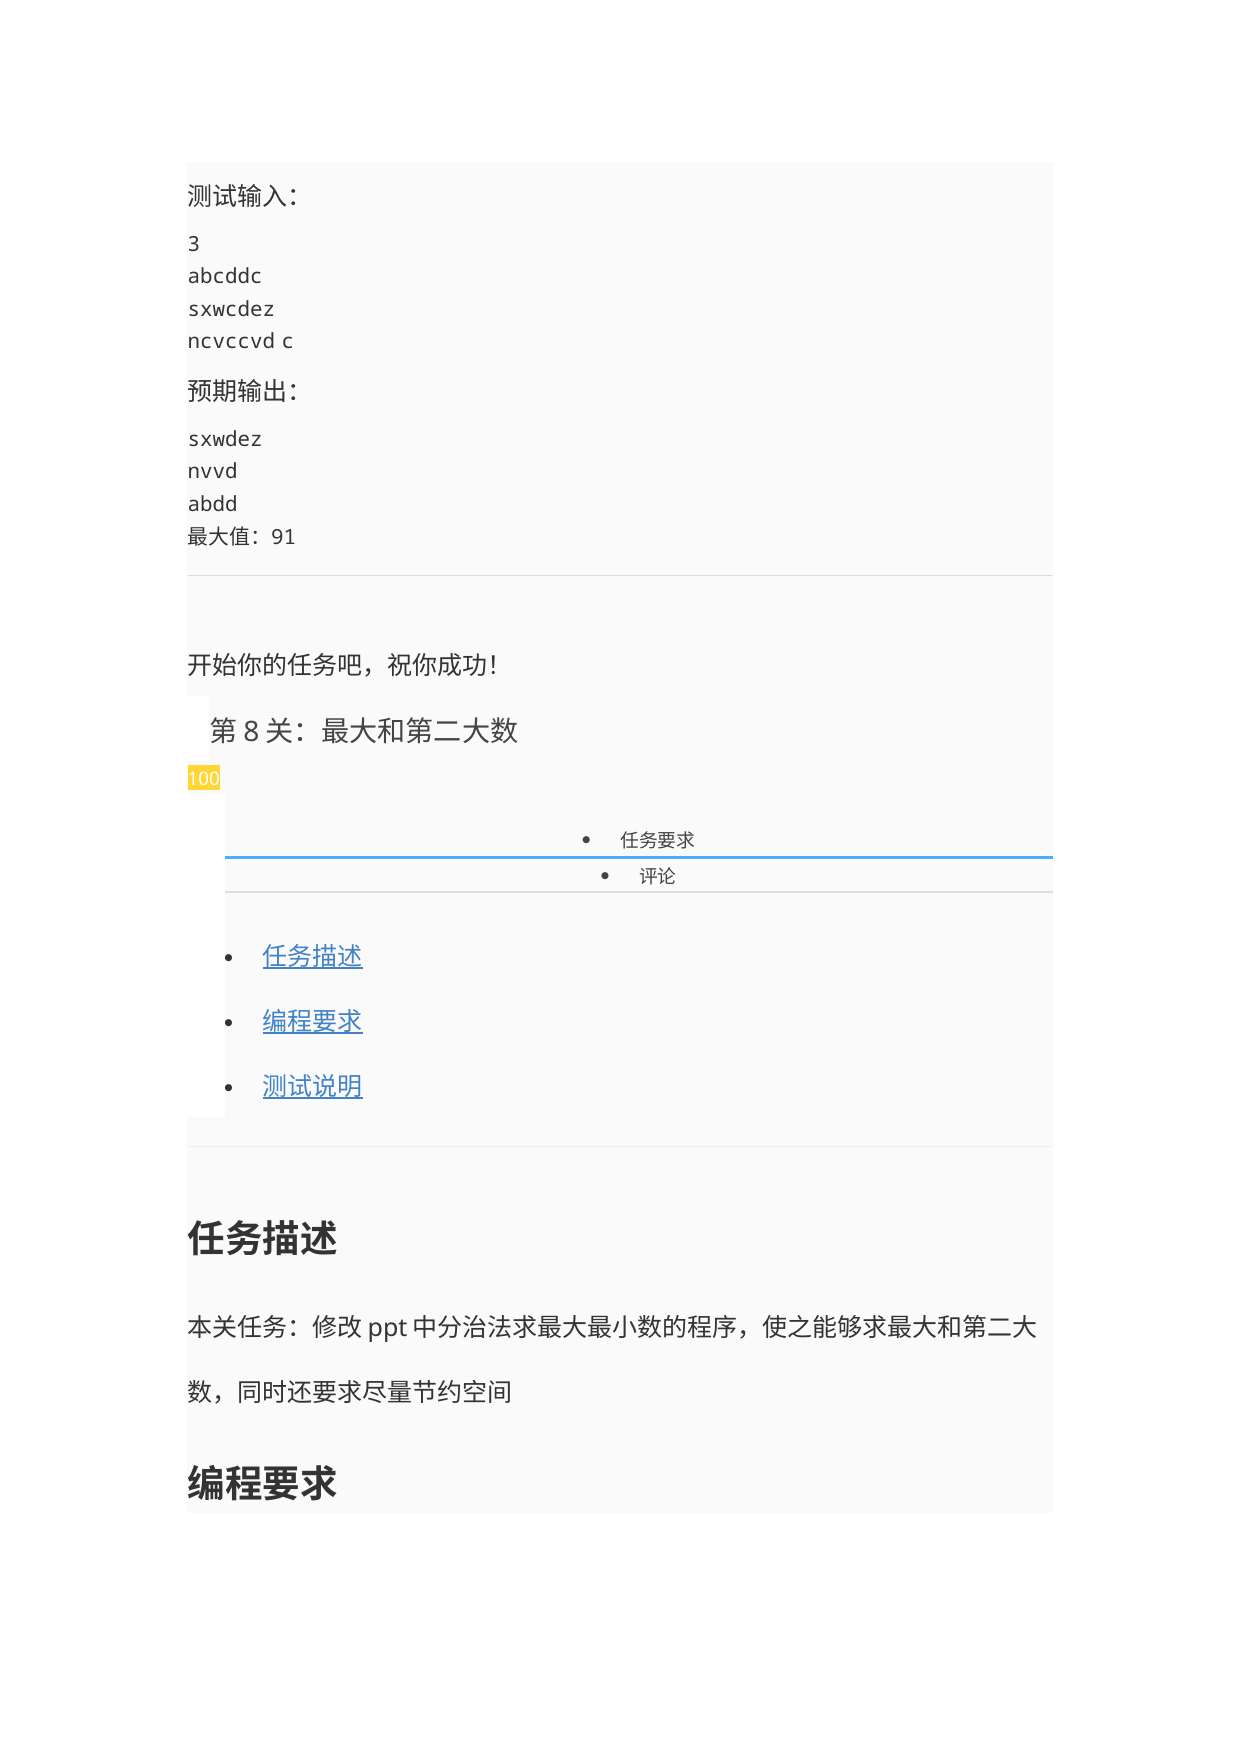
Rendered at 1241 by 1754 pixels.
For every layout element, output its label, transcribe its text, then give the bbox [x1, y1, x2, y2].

text abdd [187, 487, 1053, 519]
text 任务描述 [187, 1203, 1053, 1268]
text 最大值：91 [187, 519, 1053, 552]
text 编程要求 [187, 1448, 1053, 1513]
text ncvccvd c [187, 324, 1053, 357]
text 100 [187, 761, 1053, 794]
text 第8关：最大和第二大数 [209, 696, 1053, 761]
list 任务描述 [225, 922, 1053, 987]
list 编程要求 [225, 987, 1053, 1052]
text 开始你的任务吧，祝你成功！ [187, 631, 1053, 696]
text 本关任务：修改ppt中分治法求最大最小数的程序，使之能够求最大和第二大数，同时还要求尽量节约空间 [187, 1293, 1053, 1423]
list 评论 [225, 859, 1053, 891]
text sxwdez [187, 422, 1053, 454]
text 3 [187, 227, 1053, 259]
text nvvd [187, 454, 1053, 487]
text 测试输入： [187, 162, 1053, 227]
list 任务要求 [225, 823, 1053, 856]
text 预期输出： [187, 357, 1053, 422]
text abcddc [187, 259, 1053, 292]
list 测试说明 [225, 1052, 1053, 1117]
text sxwcdez [187, 292, 1053, 324]
